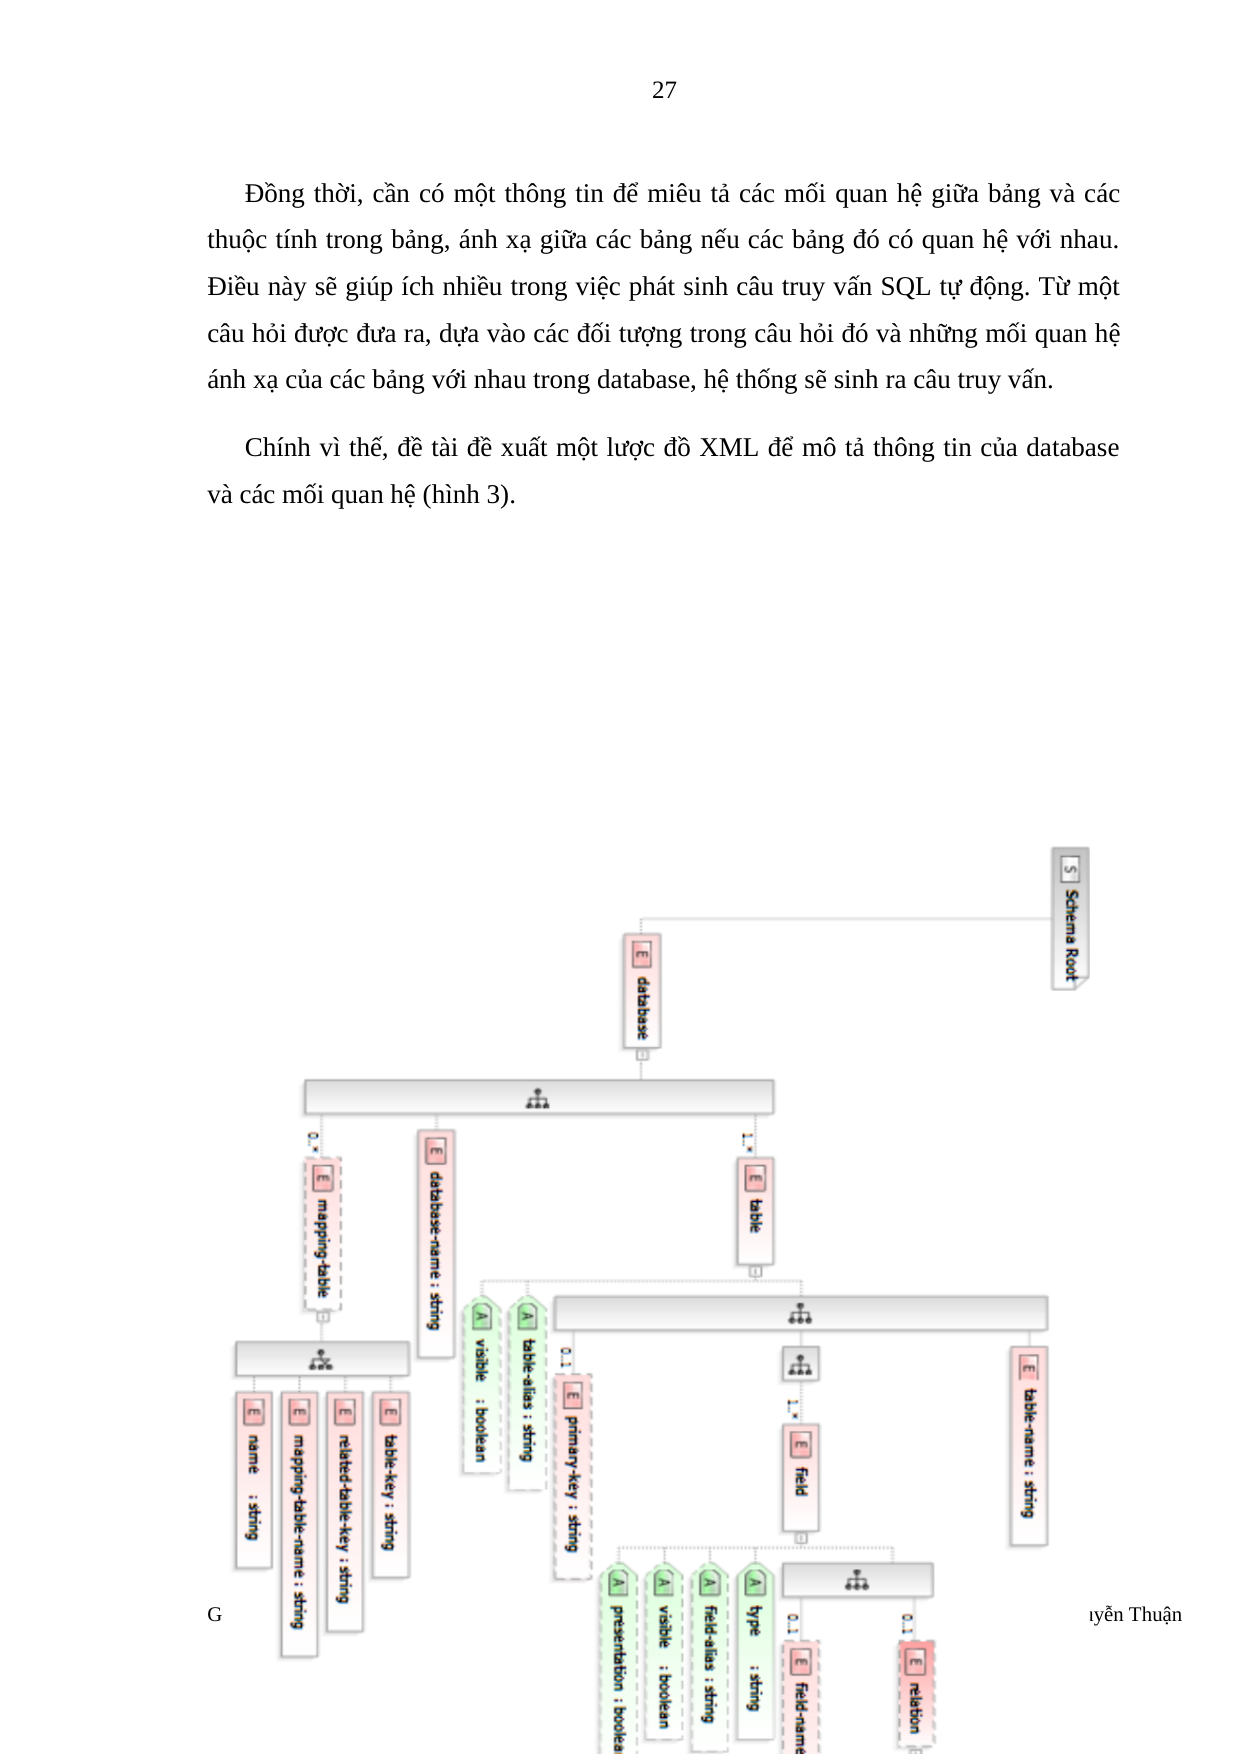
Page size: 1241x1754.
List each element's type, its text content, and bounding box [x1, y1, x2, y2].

text Chính vì thế, đề tài đề xuất một lược đồ XML để mô tả thông tin của database và các mối quan hệ (hình 3). [207, 431, 1122, 509]
picture [223, 840, 1089, 1754]
text Đồng thời, cần có một thông tin để miêu tả các mối quan hệ giữa bảng và các thuộc tính trong bảng, ánh xạ giữa các bảng nếu các bảng đó có quan hệ với nhau. Điều này sẽ giúp ích nhiều trong việc phát sinh câu truy vấn SQL tự động. Từ một câu hỏi được đưa ra, dựa vào các đối tượng trong câu hỏi đó và những mối quan hệ ánh xạ của các bảng với nhau trong database, hệ thống sẽ sinh ra câu truy vấn. [207, 177, 1122, 395]
